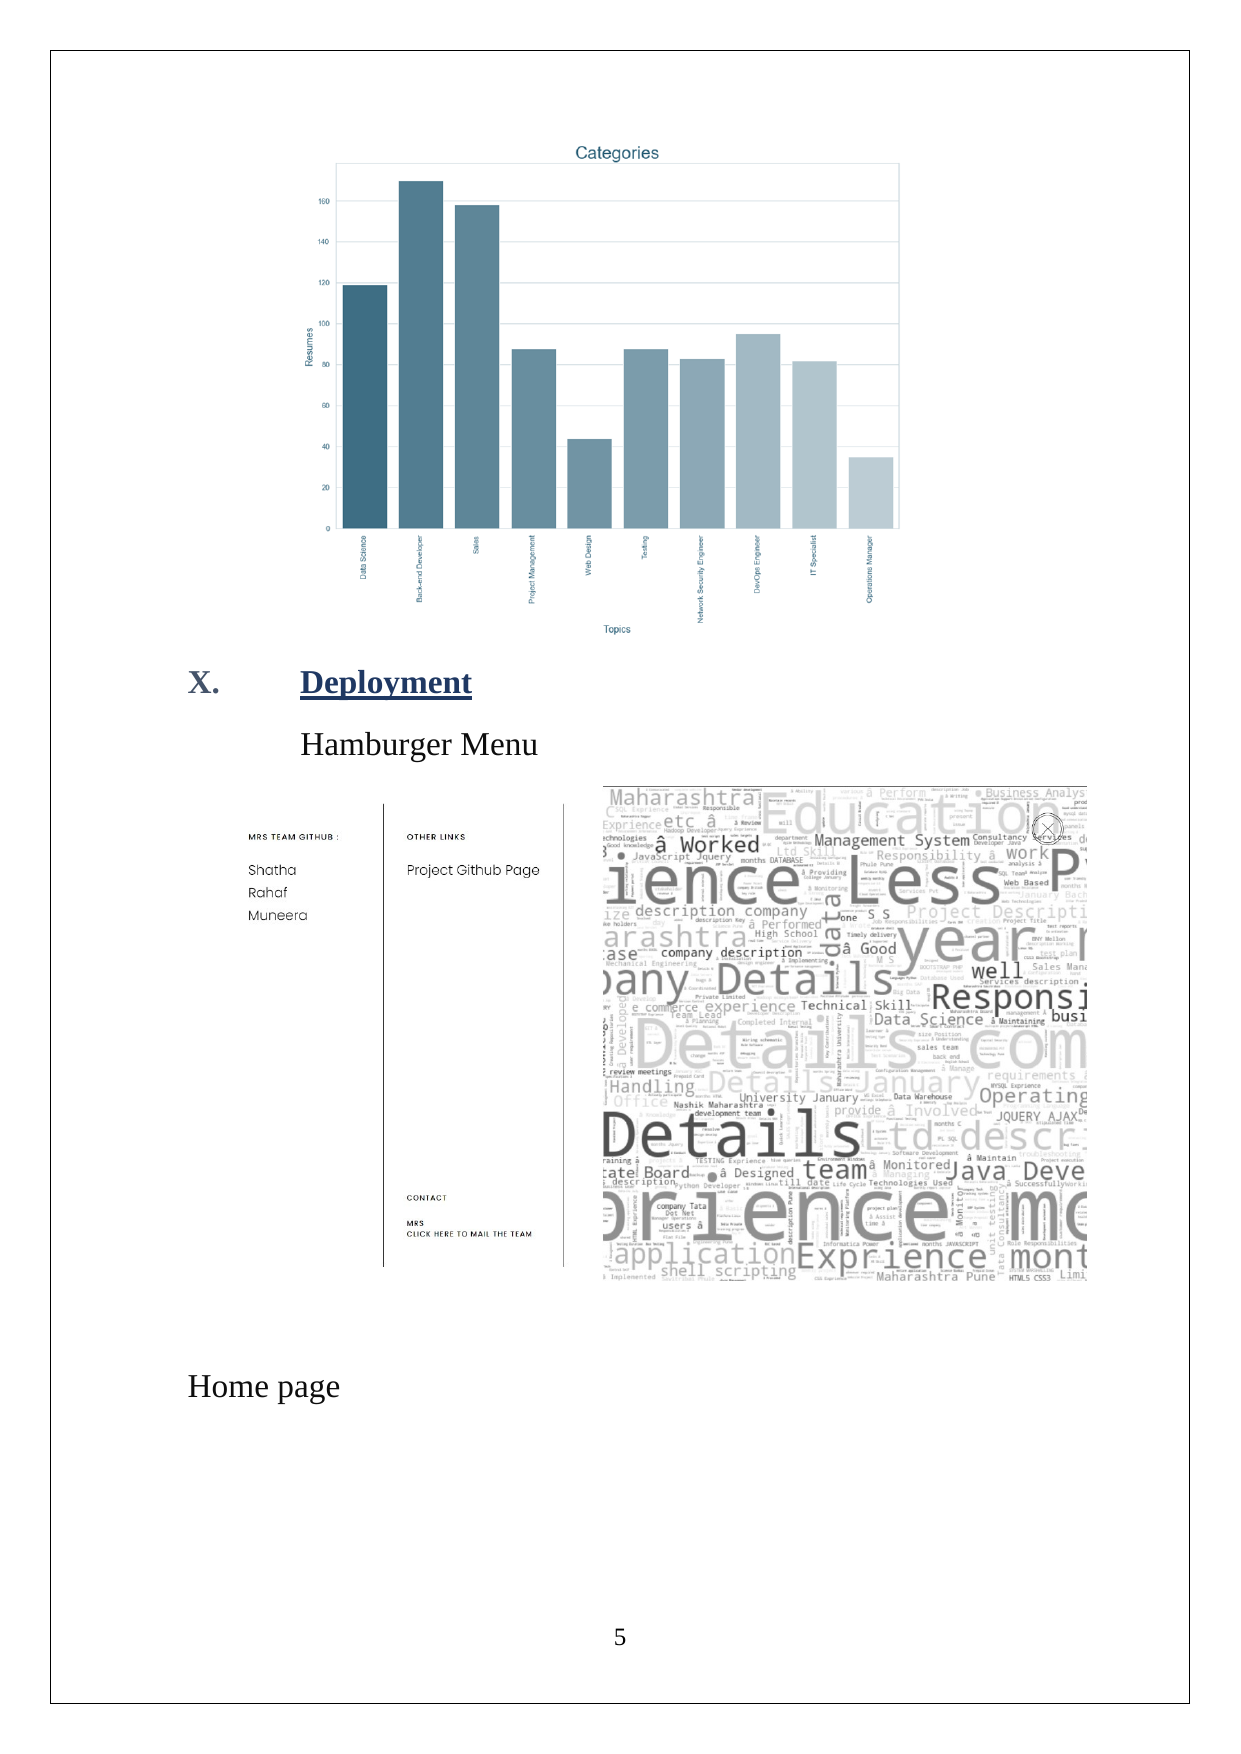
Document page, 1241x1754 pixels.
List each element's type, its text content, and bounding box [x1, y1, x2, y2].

subtitle Home page [187, 1366, 1134, 1404]
subtitle Deployment [187, 663, 1134, 701]
subtitle Hamburger Menu [300, 725, 1134, 763]
picture [204, 786, 1087, 1281]
picture [300, 141, 903, 639]
